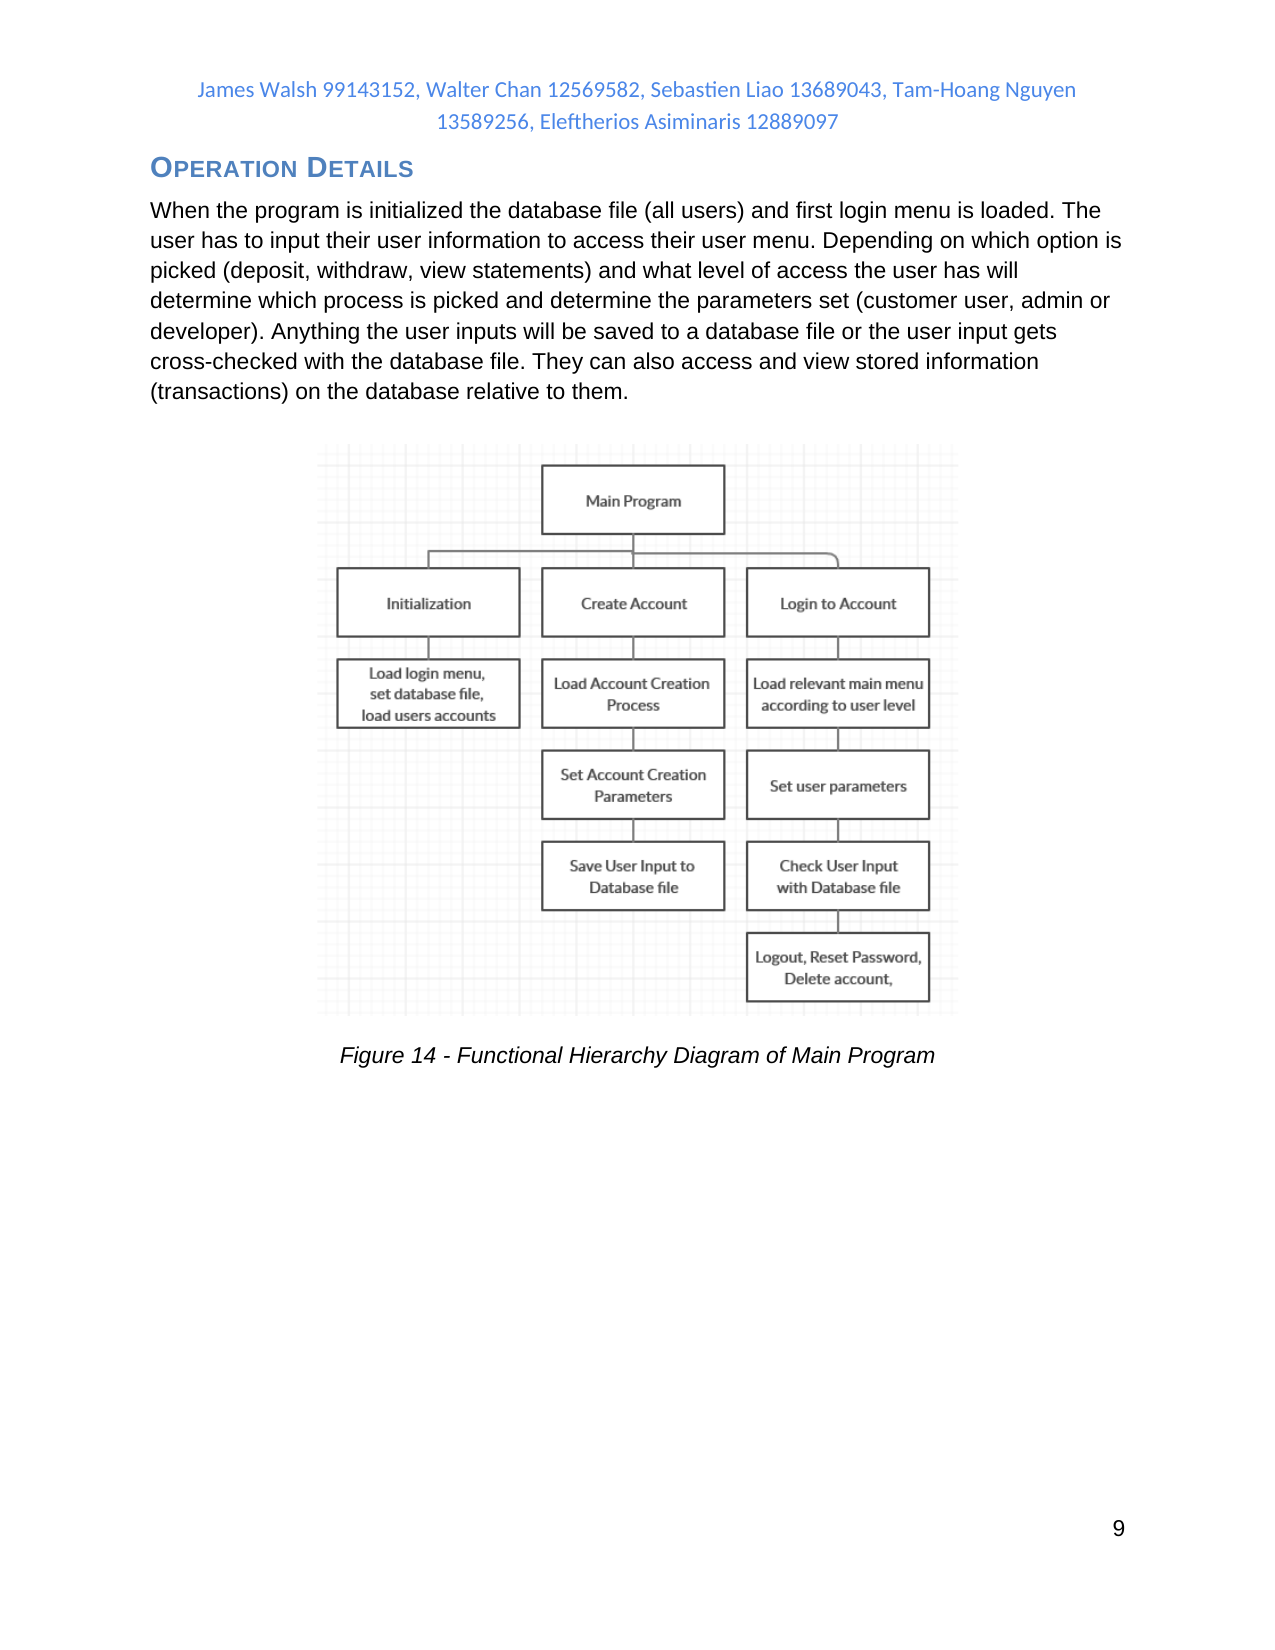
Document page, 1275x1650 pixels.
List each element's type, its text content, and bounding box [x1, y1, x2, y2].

subtitle Operation Details [150, 150, 1125, 183]
picture [317, 444, 959, 1016]
text When the program is initialized the database file (all users) and first login menu is loaded. The user has to input their user information to access their user menu. Depending on which option is picked (deposit, withdraw, view statements) and what level of access the user has will determine which process is picked and determine the parameters set (customer user, admin or developer). Anything the user inputs will be saved to a database file or the user input gets cross-checked with the database file. They can also access and view stored information (transactions) on the database relative to them. [150, 197, 1125, 404]
